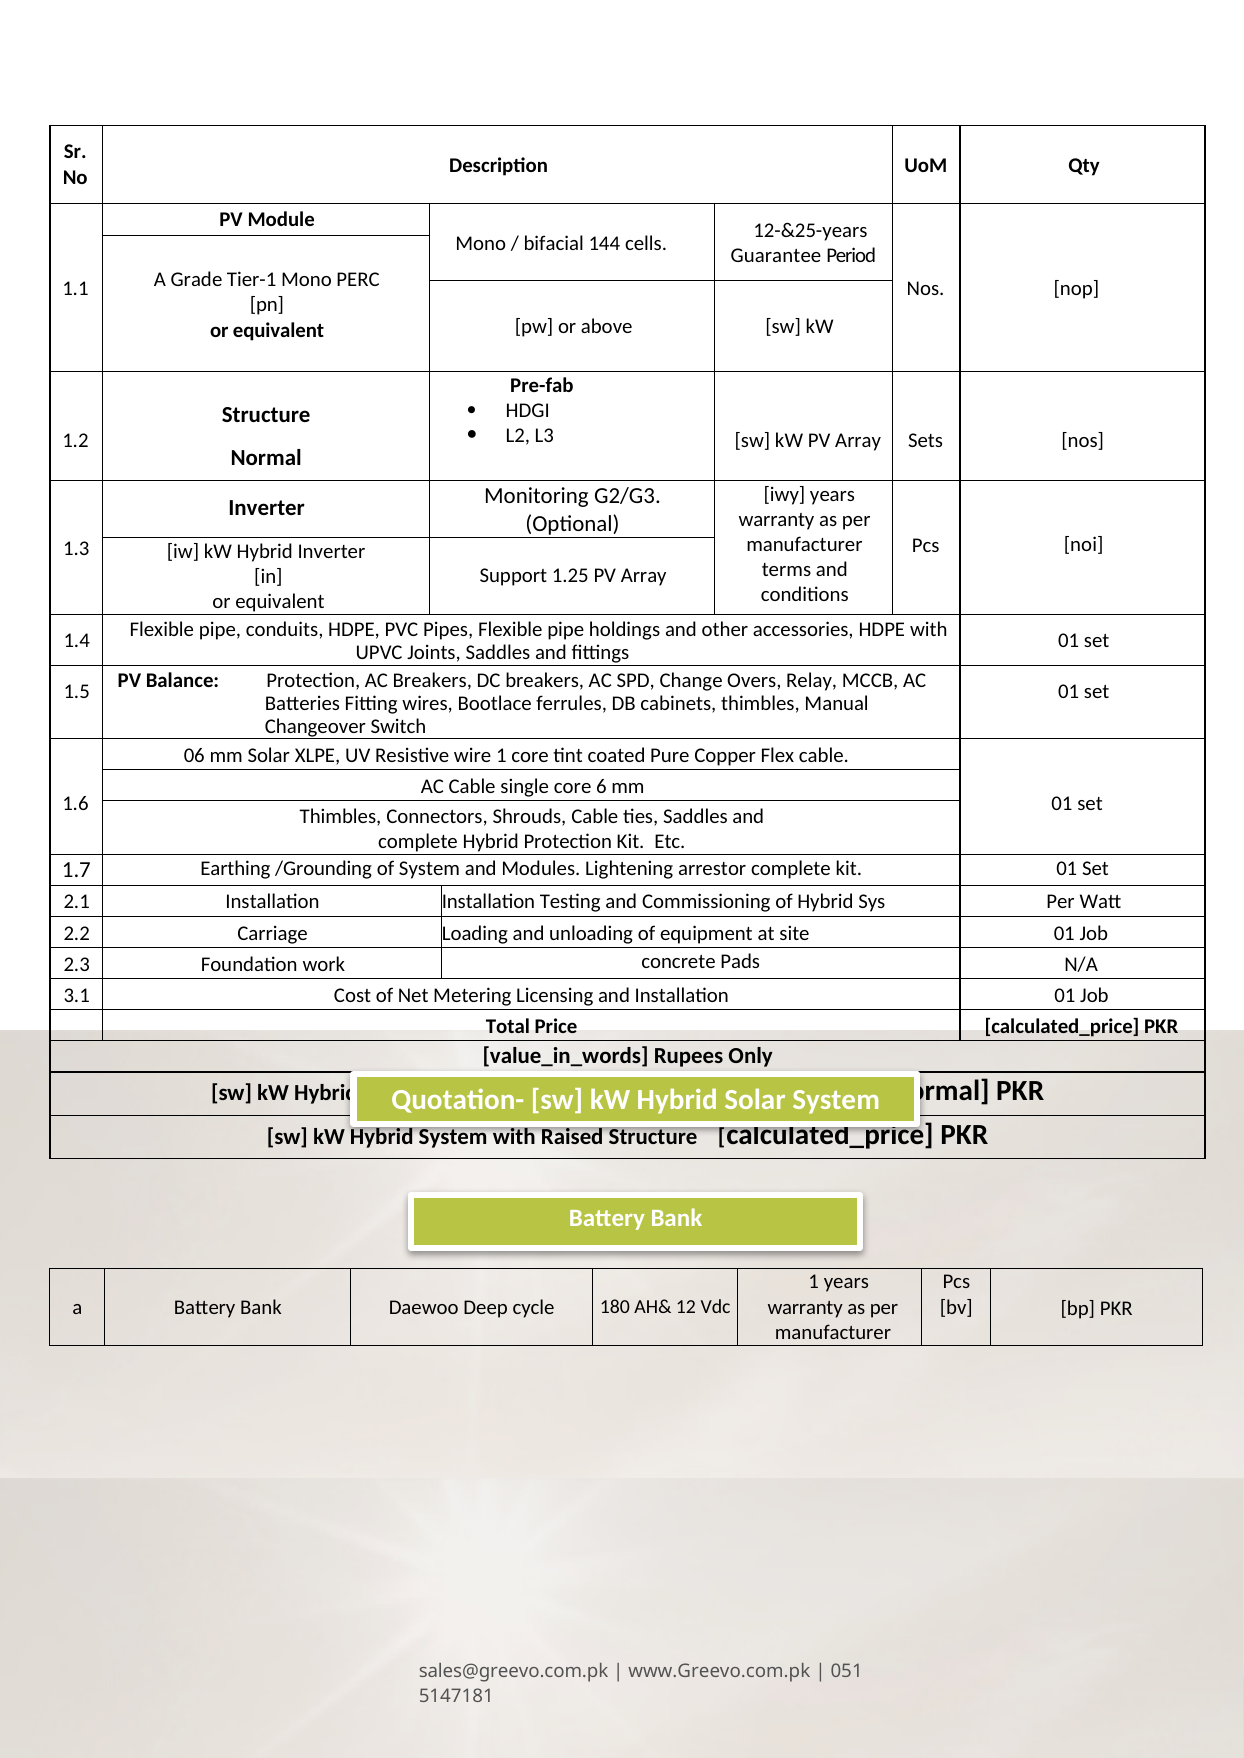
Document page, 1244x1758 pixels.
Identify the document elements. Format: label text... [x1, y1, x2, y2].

table_cell A Grade Tier-1 Mono PERC [pn] or equivalent [103, 236, 429, 371]
table_cell [value_in_words] Rupees Only [51, 1041, 1204, 1071]
table_cell 1.4 [51, 615, 102, 665]
table_cell 12-&25-years Guarantee Period [715, 204, 892, 280]
table_cell 2.2 [51, 917, 102, 947]
table_cell [noi] [961, 481, 1204, 614]
table_cell Nos. [893, 204, 959, 371]
table_cell 1.3 [51, 481, 102, 614]
table_cell 01 Job [961, 917, 1204, 947]
table_cell PV Module [103, 204, 429, 235]
table_cell Foundation work [103, 948, 441, 978]
table_cell Total Price [103, 1010, 959, 1040]
table_cell 01 set [961, 615, 1204, 665]
table_cell Per Watt [961, 886, 1204, 916]
table_cell Support 1.25 PV Array [430, 538, 714, 614]
table_cell 01 set [961, 666, 1204, 738]
table_cell Normal [103, 442, 429, 480]
table_header Daewoo Deep cycle [351, 1269, 592, 1345]
table_cell [iwy] years warranty as per manufacturer terms and conditions [715, 481, 892, 614]
table_header a [50, 1269, 104, 1345]
table_cell N/A [961, 948, 1204, 978]
table_header Sr. No [51, 126, 102, 202]
table_cell 01 set [961, 739, 1204, 854]
table_header [bp] PKR [991, 1269, 1202, 1345]
table_header Pcs [bv] [922, 1269, 990, 1345]
table_cell [pw] or above [430, 281, 714, 371]
table_cell [51, 1010, 102, 1040]
table_cell Flexible pipe, conduits, HDPE, PVC Pipes, Flexible pipe holdings and other accessories, HDPE with UPVC Joints, Saddles and fittings [103, 615, 959, 665]
picture [0, 1030, 1244, 1758]
table_cell Carriage [103, 917, 441, 947]
table_cell Earthing /Grounding of System and Modules. Lightening arrestor complete kit. [103, 855, 959, 885]
table_cell 06 mm Solar XLPE, UV Resistive wire 1 core tint coated Pure Copper Flex cable. [103, 739, 959, 769]
table_cell Loading and unloading of equipment at site [442, 917, 959, 947]
table_cell Installation [103, 886, 441, 916]
table_cell 1.5 [51, 666, 102, 738]
table_cell PV Balance: Protection, AC Breakers, DC breakers, AC SPD, Change Overs, Relay, MCCB, AC Batteries Fitting wires, Bootlace ferrules, DB cabinets, thimbles, Manual Changeover Switch [103, 666, 959, 738]
table_cell [nop] [961, 204, 1204, 371]
table_cell Monitoring G2/G3. (Optional) [430, 481, 714, 537]
table_cell Sets [893, 372, 959, 480]
table_cell [iw] kW Hybrid Inverter [in] or equivalent [103, 538, 429, 614]
table_cell 1.7 [51, 855, 102, 885]
table_header 1 years warranty as per manufacturer [738, 1269, 921, 1345]
table_cell [sw] kW Hybrid System with Raised Structure [calculated_price] PKR [51, 1116, 1204, 1158]
table_header Qty [961, 126, 1204, 202]
table_header Description [103, 126, 892, 202]
table_cell 1.2 [51, 372, 102, 480]
table_cell Pcs [893, 481, 959, 614]
table_cell [sw] kW [715, 281, 892, 371]
table_cell [sw] kW PV Array [715, 372, 892, 480]
table_header Battery Bank [105, 1269, 350, 1345]
table_cell 3.1 [51, 979, 102, 1009]
table_cell Structure [103, 372, 429, 442]
table_cell Installation Testing and Commissioning of Hybrid Sys [442, 886, 959, 916]
table_cell [nos] [961, 372, 1204, 480]
table_cell 01 Job [961, 979, 1204, 1009]
table_cell [sw] kW Hybrid System with Normal Structure [calculated_price_normal] PKR [924, 1073, 1204, 1115]
table_cell Mono / bifacial 144 cells. [430, 204, 714, 280]
table_cell 1.6 [51, 739, 102, 854]
table_header UoM [893, 126, 959, 202]
table_cell 2.1 [51, 886, 102, 916]
table_cell Pre-fab HDGI L2, L3 [430, 372, 714, 480]
table_cell 1.1 [51, 204, 102, 371]
table_cell 01 Set [961, 855, 1204, 885]
table_cell Thimbles, Connectors, Shrouds, Cable ties, Saddles and complete Hybrid Protection Kit. Etc. [103, 801, 959, 854]
table_cell [sw] kW Hybrid System with Normal Structure [calculated_price_normal] PKR [51, 1073, 347, 1115]
table_cell concrete Pads [442, 948, 959, 978]
table_cell 2.3 [51, 948, 102, 978]
table_cell Cost of Net Metering Licensing and Installation [103, 979, 959, 1009]
table_cell [calculated_price] PKR [961, 1010, 1204, 1040]
table_header 180 AH& 12 Vdc [593, 1269, 737, 1345]
table_cell Inverter [103, 481, 429, 537]
table_cell AC Cable single core 6 mm [103, 770, 959, 800]
